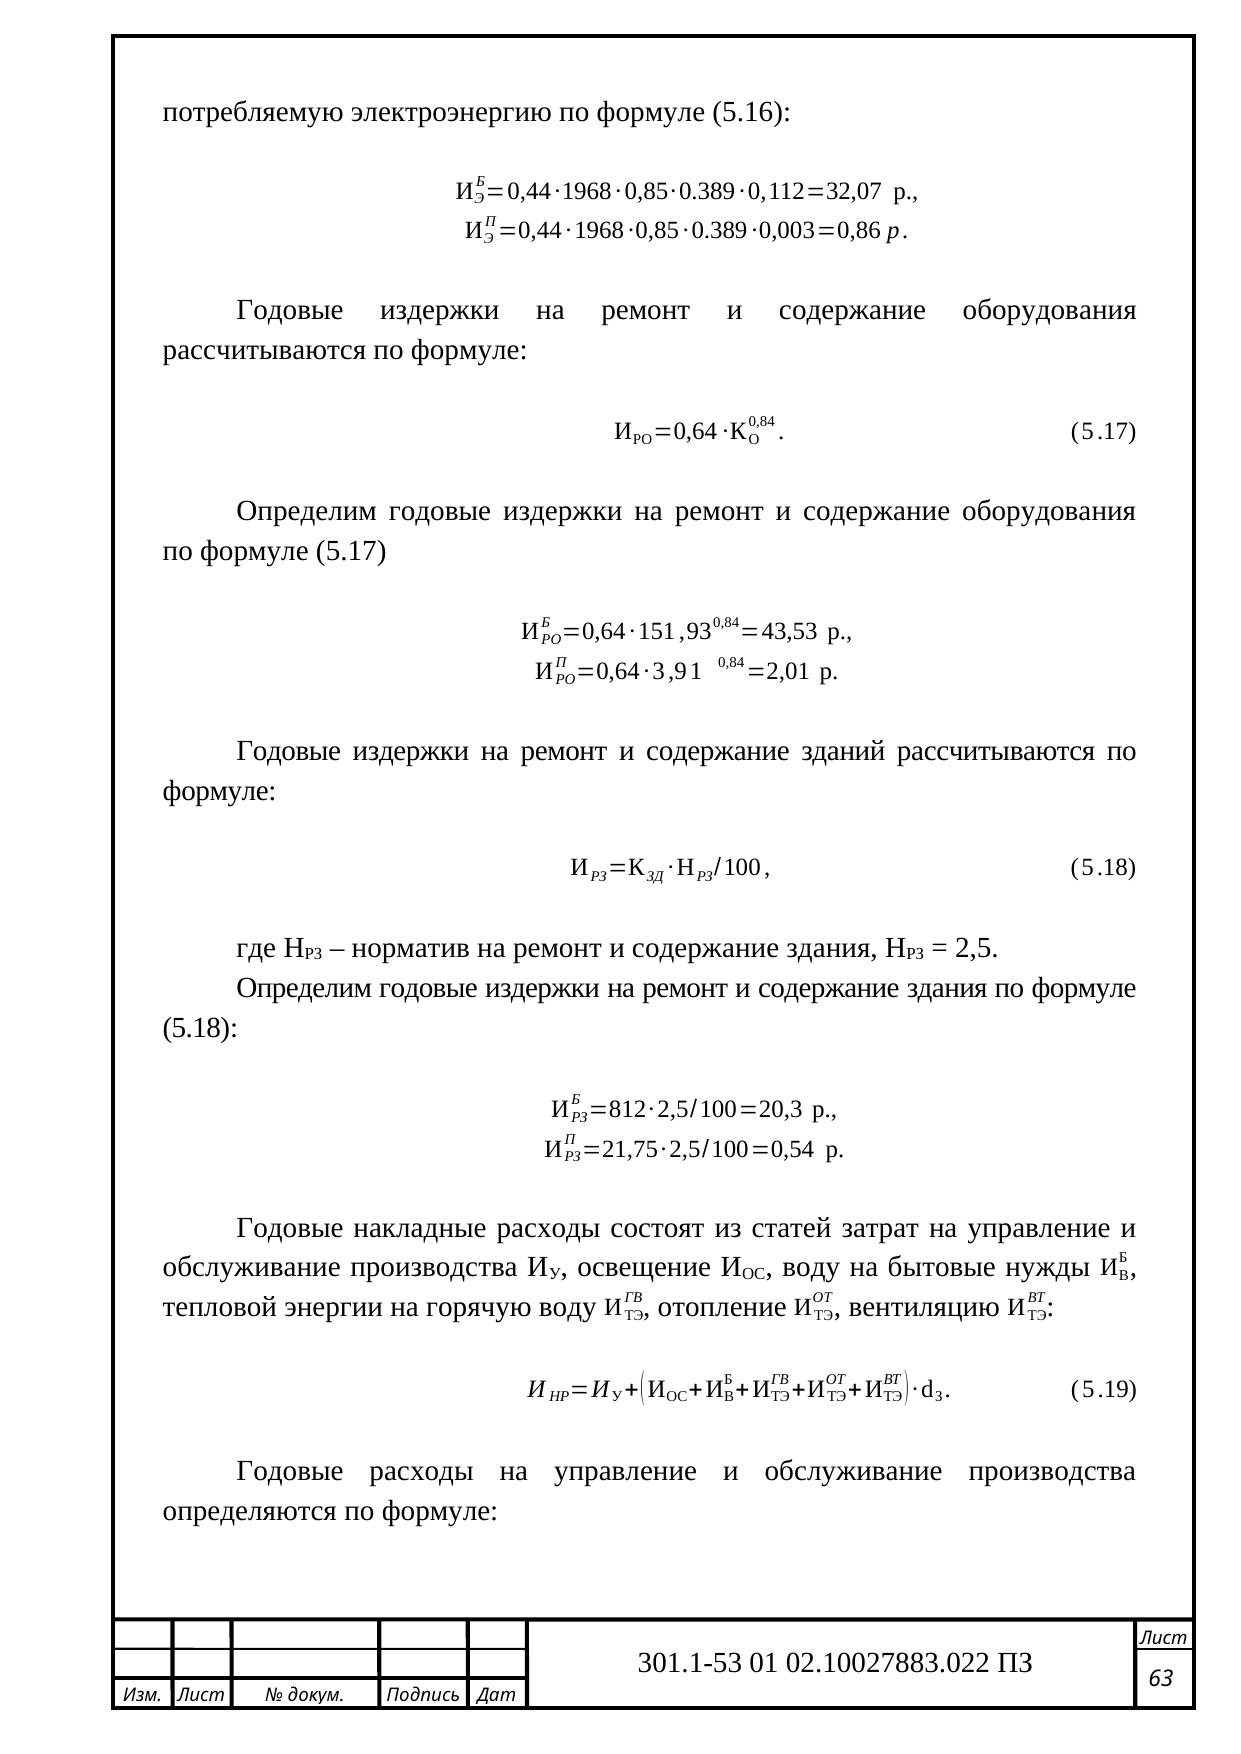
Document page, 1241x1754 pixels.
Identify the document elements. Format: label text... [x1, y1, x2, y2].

text Годовые накладные расходы состоят из статей затрат на управление и обслуживание производства ИУ, освещение ИОС, воду на бытовые нужды , тепловой энергии на горячую воду , отопление , вентиляцию : [162, 1210, 1137, 1324]
text Определим годовые издержки на ремонт и содержание здания по формуле (5.18): [162, 970, 1137, 1044]
text где НРЗ – норматив на ремонт и содержание здания, НРЗ = 2,5. [162, 930, 1137, 963]
text Годовые расходы на управление и обслуживание производства определяются по формуле: [162, 1453, 1137, 1526]
text Годовые издержки на ремонт и содержание зданий рассчитываются по формуле: [162, 733, 1137, 807]
text Определим годовые издержки на ремонт и содержание оборудования по формуле (5.17) [162, 493, 1137, 567]
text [162, 94, 1137, 127]
text Годовые издержки на ремонт и содержание оборудования рассчитываются по формуле: [162, 292, 1137, 366]
